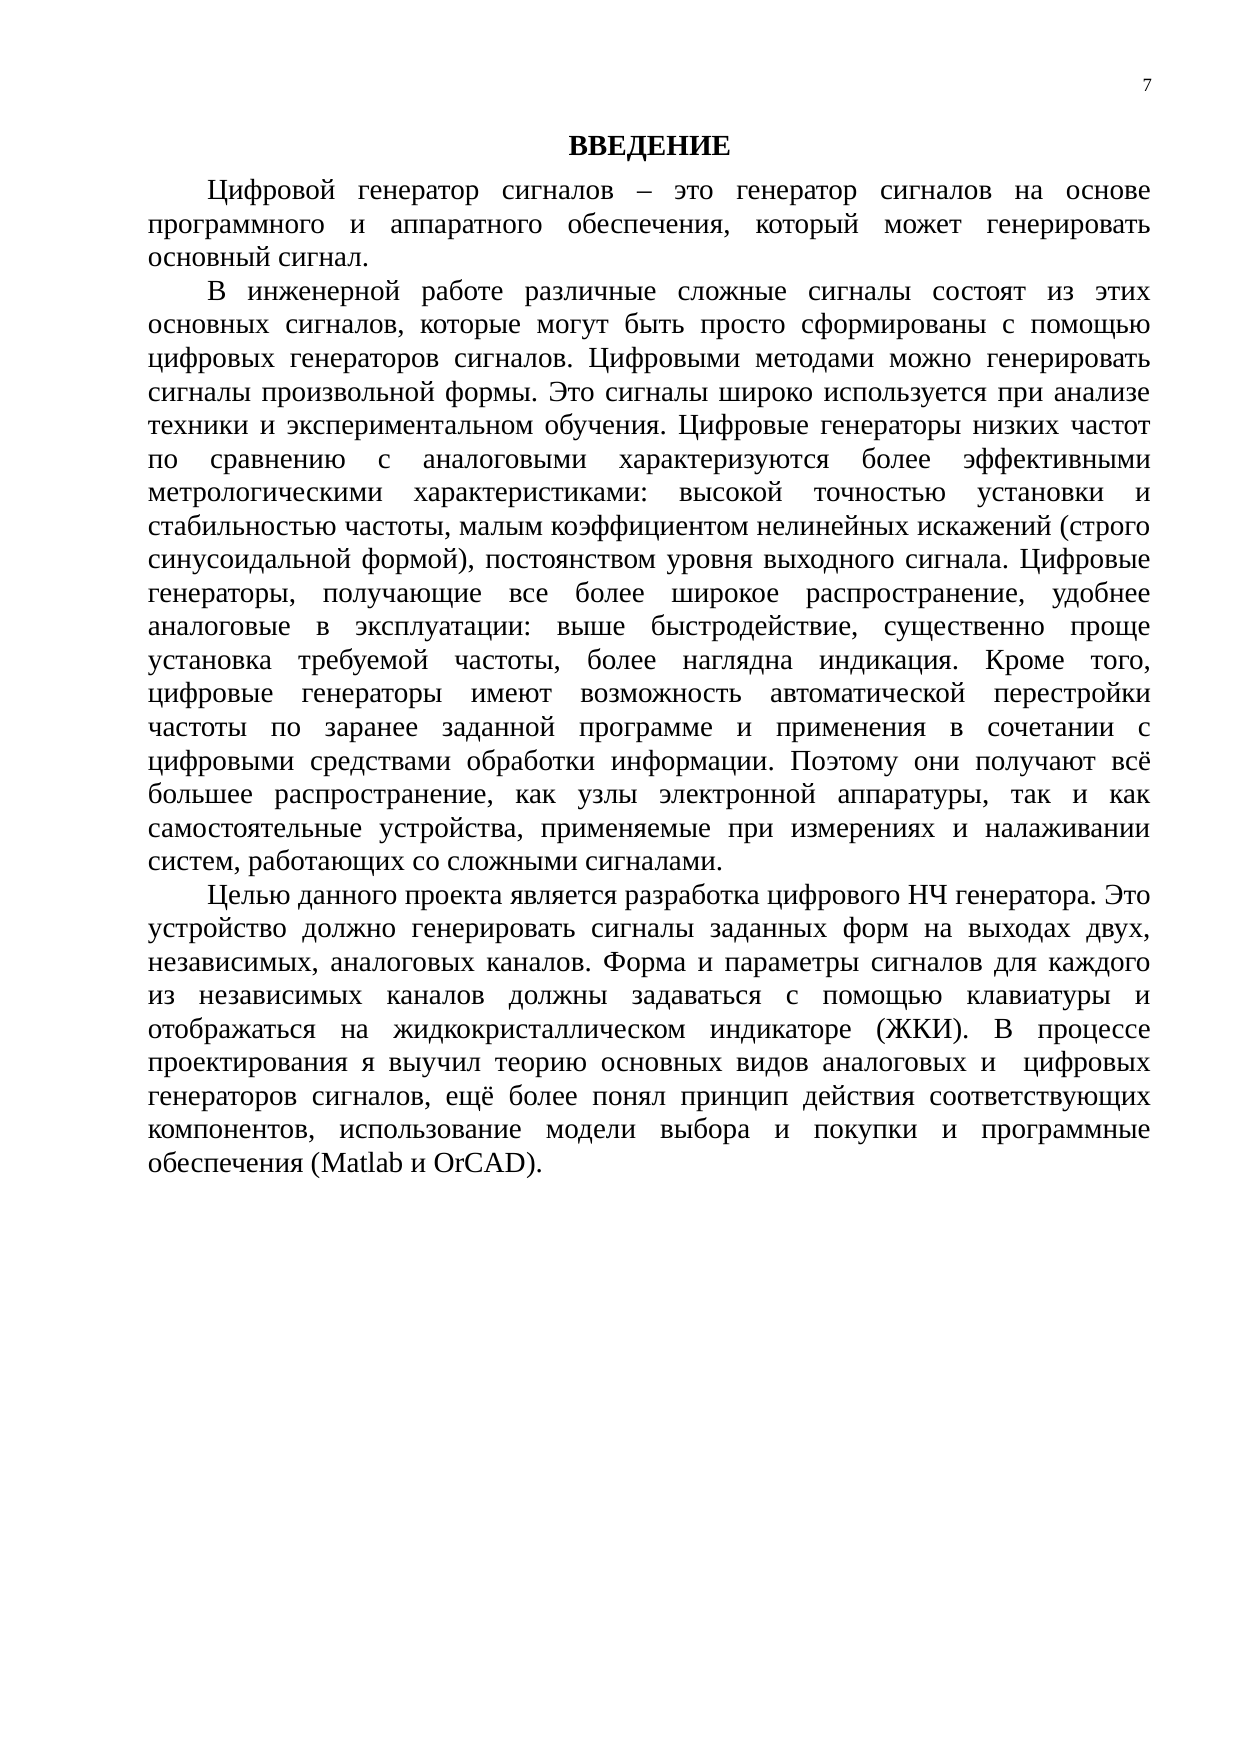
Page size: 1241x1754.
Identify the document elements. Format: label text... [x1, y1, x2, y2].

text Цифровой генератор сигналов – это генератор сигналов на основе программного и аппаратного обеспечения, который может генерировать основный сигнал. [148, 172, 1152, 273]
text В инженерной работе различные сложные сигналы состоят из этих основных сигналов, которые могут быть просто сформированы с помощью цифровых генераторов сигналов. Цифровыми методами можно генерировать сигналы произвольной формы. Это сигналы широко используется при анализе техники и экспериментальном обучения. Цифровые генераторы низких частот по сравнению с аналоговыми характеризуются более эффективными метрологическими характеристиками: высокой точностью установки и стабильностью частоты, малым коэффициентом нелинейных искажений (строго синусоидальной формой), постоянством уровня выходного сигнала. Цифровые генераторы, получающие все более широкое распространение, удобнее аналоговые в эксплуатации: выше быстродействие, существенно проще установка требуемой частоты, более наглядна индикация. Кроме того, цифровые генераторы имеют возможность автоматической перестройки частоты по заранее заданной программе и применения в сочетании с цифровыми средствами обработки информации. Поэтому они получают всё большее распространение, как узлы электронной аппаратуры, так и как самостоятельные устройства, применяемые при измерениях и налаживании систем, работающих со сложными сигналами. [148, 273, 1152, 877]
text ВВЕДЕНИЕ [148, 128, 1152, 162]
text Целью данного проекта является разработка цифрового НЧ генератора. Это устройство должно генерировать сигналы заданных форм на выходах двух, независимых, аналоговых каналов. Форма и параметры сигналов для каждого из независимых каналов должны задаваться с помощью клавиатуры и отображаться на жидкокристаллическом индикаторе (ЖКИ). В процессе проектирования я выучил теорию основных видов аналоговых и цифровых генераторов сигналов, ещё более понял принцип действия соответствующих компонентов, использование модели выбора и покупки и программные обеспечения (Matlab и OrCAD). [148, 877, 1152, 1179]
